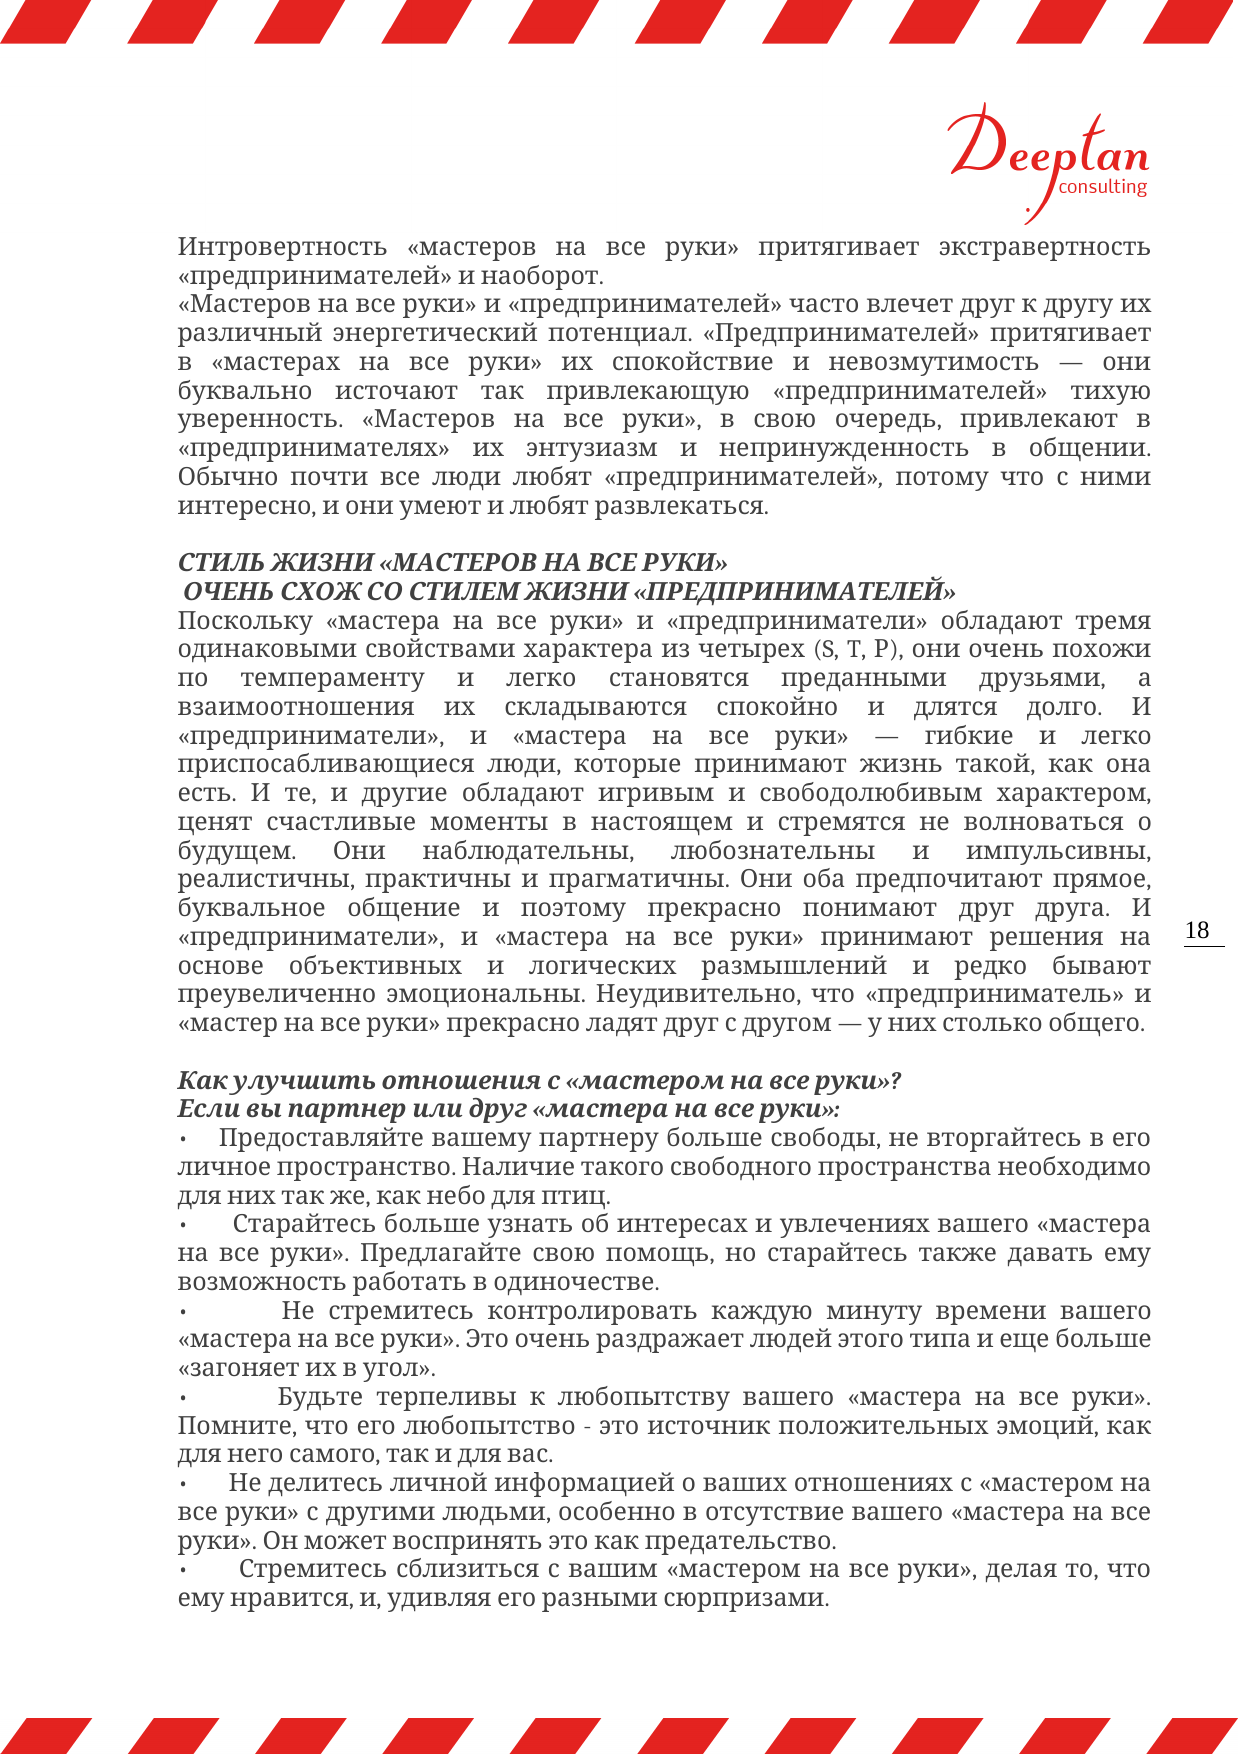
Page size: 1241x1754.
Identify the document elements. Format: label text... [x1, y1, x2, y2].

text ОЧЕНЬ СХОЖ СО СТИЛЕМ ЖИЗНИ «ПРЕДПРИНИМАТЕЛЕЙ» [177, 578, 1152, 607]
text • Не стремитесь контролировать каждую минуту времени вашего «мастера на все руки». Это очень раздражает людей этого типа и еще больше «загоняет их в угол». [177, 1297, 1152, 1383]
text • Не делитесь личной информацией о ваших отношениях с «мастером на все руки» с другими людьми, особенно в отсутствие вашего «мастера на все руки». Он может воспринять это как предательство. [177, 1469, 1152, 1555]
picture [0, 0, 1234, 233]
text «Мастеров на все руки» и «предпринимателей» часто влечет друг к другу их различный энергетический потенциал. «Предпринимателей» притягивает в «мастерах на все руки» их спокойствие и невозмутимость — они буквально источают так привлекающую «предпринимателей» тихую уверенность. «Мастеров на все руки», в свою очередь, привлекают в «предпринимателях» их энтузиазм и непринужденность в общении. Обычно почти все люди любят «предпринимателей», потому что с ними интересно, и они умеют и любят развлекаться. [177, 290, 1152, 520]
text • Будьте терпеливы к любопытству вашего «мастера на все руки». Помните, что его любопытство - это источник положительных эмоций, как для него самого, так и для вас. [177, 1383, 1152, 1469]
picture [0, 1718, 1238, 1754]
text Если вы партнер или друг «мастера на все руки»: [177, 1095, 1152, 1124]
text Поскольку «мастера на все руки» и «предприниматели» обладают тремя одинаковыми свойствами характера из четырех (S, T, Р), они очень похожи по темпераменту и легко становятся преданными друзьями, а взаимоотношения их складываются спокойно и длятся долго. И «предприниматели», и «мастера на все руки» — гибкие и легко приспосабливающиеся люди, которые принимают жизнь такой, как она есть. И те, и другие обладают игривым и свободолюбивым характером, ценят счастливые моменты в настоящем и стремятся не волноваться о будущем. Они наблюдательны, любознательны и импульсивны, реалистичны, практичны и прагматичны. Они оба предпочитают прямое, буквальное общение и поэтому прекрасно понимают друг друга. И «предприниматели», и «мастера на все руки» принимают решения на основе объективных и логических размышлений и редко бывают преувеличенно эмоциональны. Неудивительно, что «предприниматель» и «мастер на все руки» прекрасно ладят друг с другом — у них столько общего. [177, 607, 1152, 1038]
text • Стремитесь сблизиться с вашим «мастером на все руки», делая то, что ему нравится, и, удивляя его разными сюрпризами. [177, 1555, 1152, 1613]
text СТИЛЬ ЖИЗНИ «МАСТЕРОВ НА ВСЕ РУКИ» [177, 549, 1152, 578]
text Как улучшить отношения с «мастером на все руки»? [177, 1067, 1152, 1095]
text Интровертность «мастеров на все руки» притягивает экстравертность «предпринимателей» и наоборот. [177, 233, 1152, 290]
text • Предоставляйте вашему партнеру больше свободы, не вторгайтесь в его личное пространство. Наличие такого свободного пространства необходимо для них так же, как небо для птиц. [177, 1124, 1152, 1210]
text • Старайтесь больше узнать об интересах и увлечениях вашего «мастера на все руки». Предлагайте свою помощь, но старайтесь также давать ему возможность работать в одиночестве. [177, 1210, 1152, 1297]
